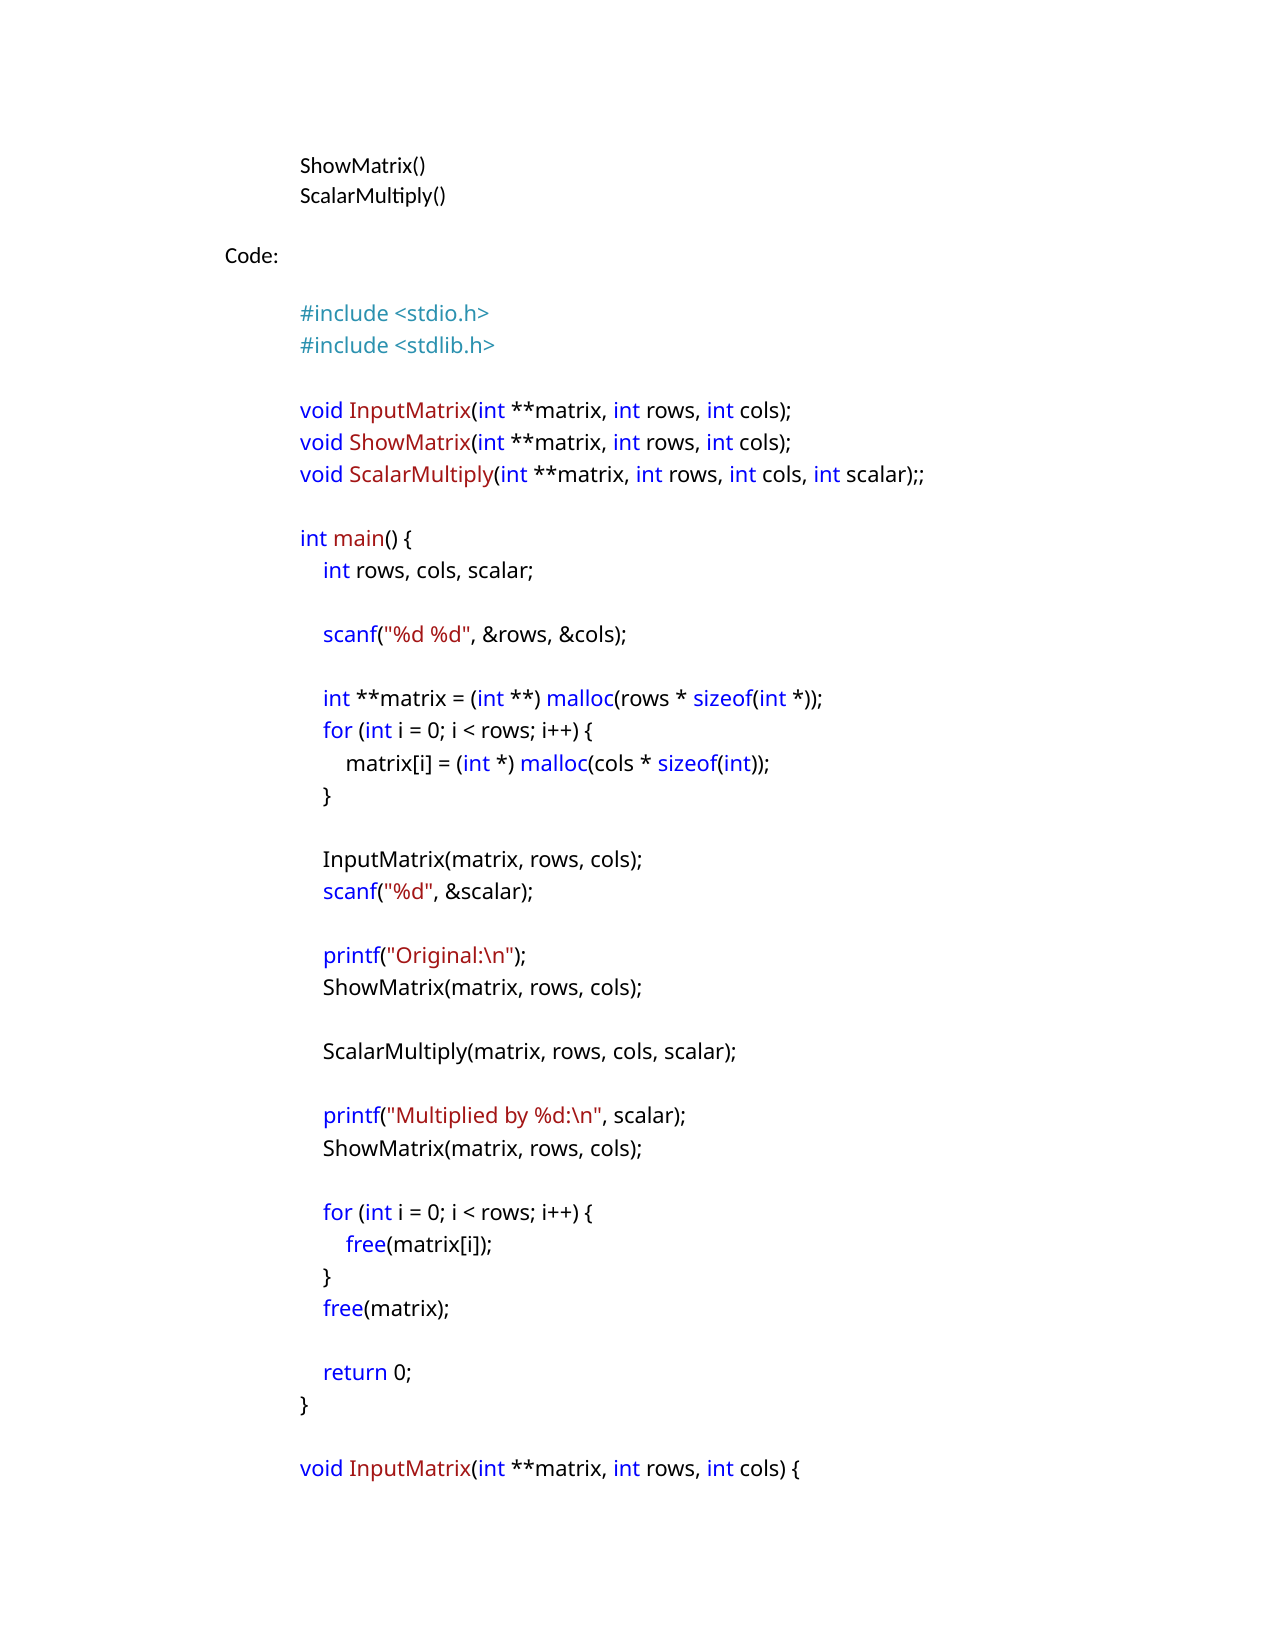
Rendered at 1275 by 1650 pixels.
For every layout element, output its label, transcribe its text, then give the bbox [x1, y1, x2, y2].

list ScalarMultiply() [225, 180, 1125, 209]
list ShowMatrix() [225, 150, 1125, 180]
list Code: [225, 239, 1125, 269]
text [300, 298, 1125, 1483]
